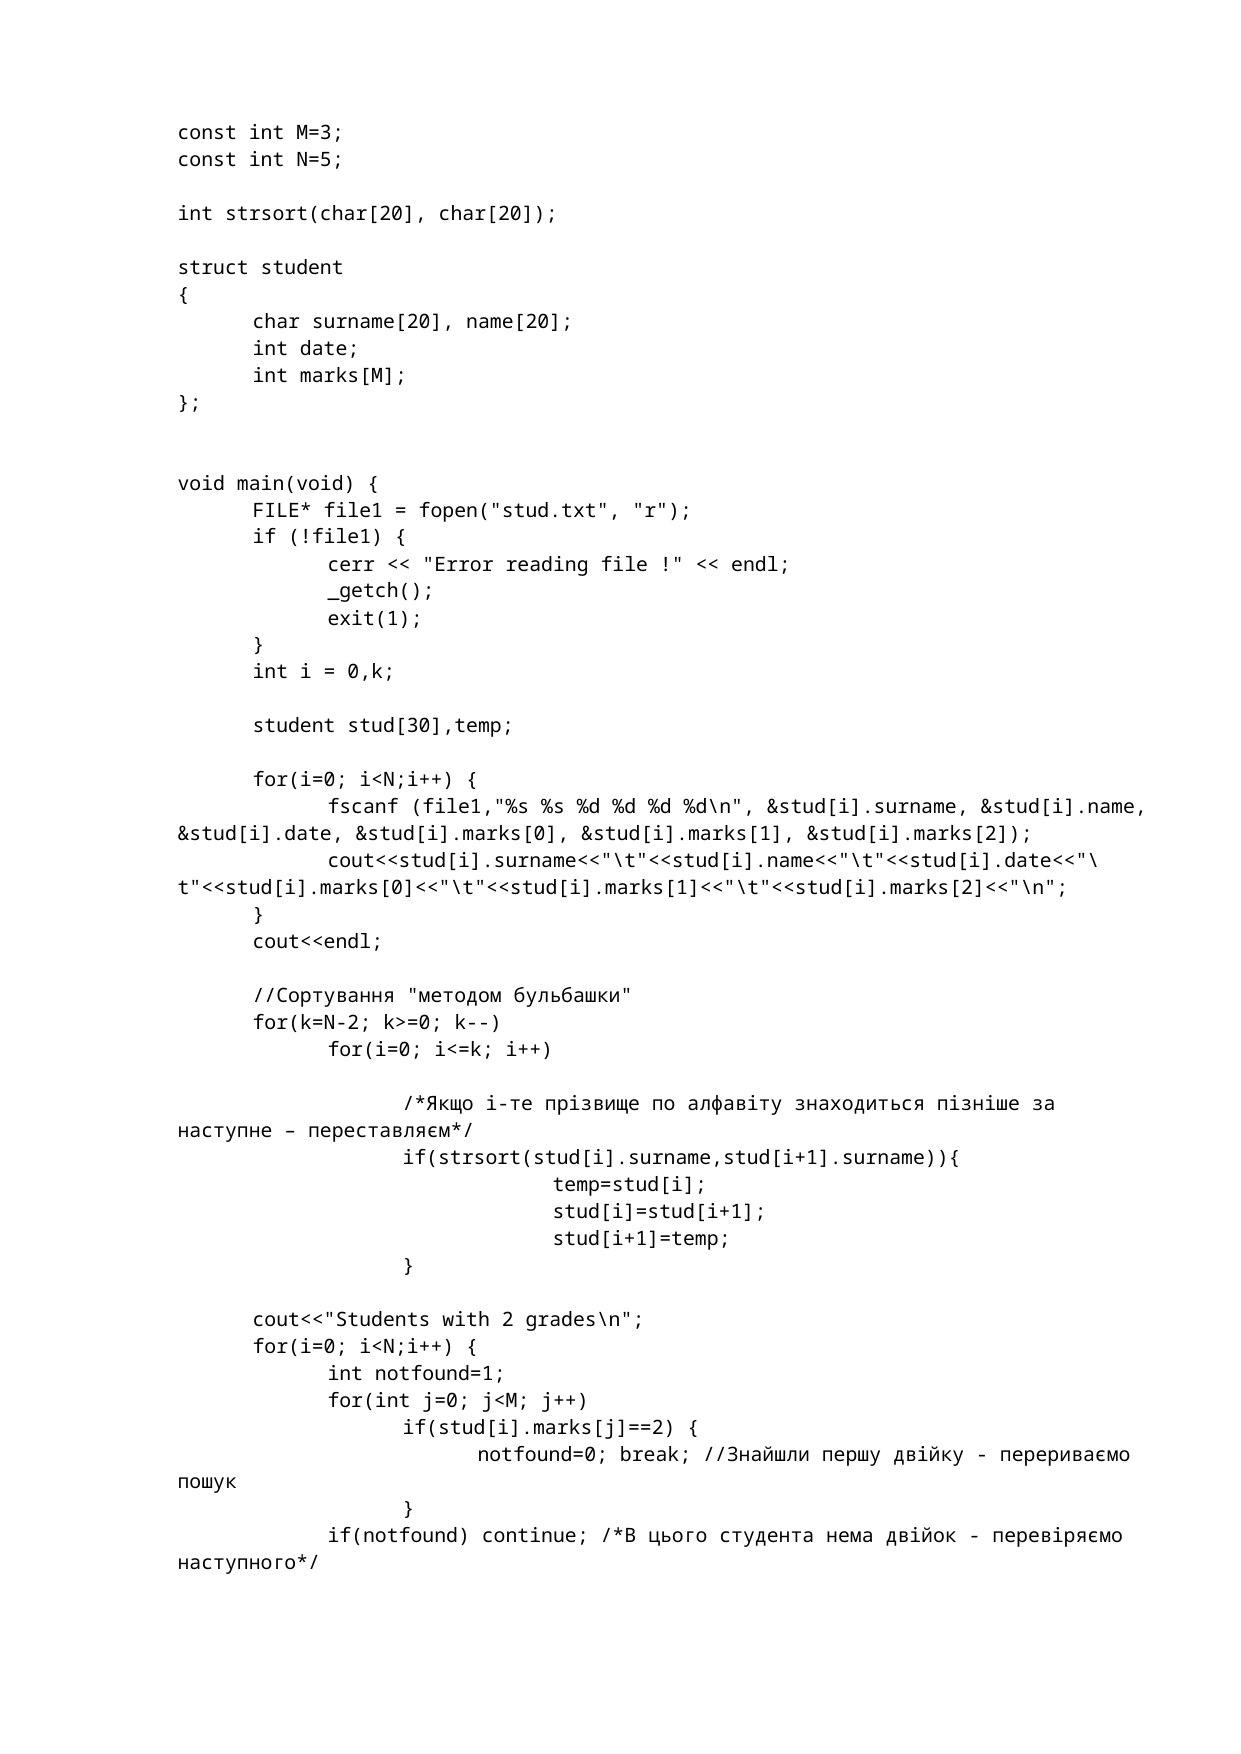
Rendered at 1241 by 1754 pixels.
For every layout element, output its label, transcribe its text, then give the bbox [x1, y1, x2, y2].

text } [177, 1251, 1152, 1278]
text stud[i]=stud[i+1]; [177, 1197, 1152, 1224]
text char surname[20], name[20]; [177, 307, 1152, 334]
text temp=stud[i]; [177, 1170, 1152, 1197]
text if (!file1) { [177, 523, 1152, 550]
text } [177, 631, 1152, 658]
text for(int j=0; j<M; j++) [177, 1386, 1152, 1413]
text const int M=3; [177, 118, 1152, 145]
text if(strsort(stud[i].surname,stud[i+1].surname)){ [177, 1143, 1152, 1170]
text if(notfound) continue; /*В цього студента нема двійок - перевіряємо наступного*/ [177, 1521, 1152, 1575]
text stud[i+1]=temp; [177, 1224, 1152, 1251]
text /*Якщо i-те прізвище по алфавіту знаходиться пізніше за наступне – переставляєм*/ [177, 1089, 1152, 1143]
text cout<<endl; [177, 927, 1152, 954]
text //Сортування "методом бульбашки" [177, 981, 1152, 1008]
text int marks[M]; [177, 361, 1152, 388]
text for(k=N-2; k>=0; k--) [177, 1008, 1152, 1035]
text exit(1); [177, 604, 1152, 631]
text if(stud[i].marks[j]==2) { [177, 1413, 1152, 1440]
text } [177, 901, 1152, 927]
text student stud[30],temp; [177, 712, 1152, 739]
text int date; [177, 334, 1152, 361]
text const int N=5; [177, 145, 1152, 172]
text cout<<"Students with 2 grades\n"; [177, 1305, 1152, 1332]
text fscanf (file1,"%s %s %d %d %d %d\n", &stud[i].surname, &stud[i].name, &stud[i].date, &stud[i].marks[0], &stud[i].marks[1], &stud[i].marks[2]); [177, 793, 1152, 847]
text struct student [177, 253, 1152, 280]
text for(i=0; i<N;i++) { [177, 766, 1152, 793]
text for(i=0; i<=k; i++) [177, 1035, 1152, 1062]
text { [177, 280, 1152, 307]
text int notfound=1; [177, 1359, 1152, 1386]
text cerr << "Error reading file !" << endl; [177, 550, 1152, 577]
text int i = 0,k; [177, 658, 1152, 685]
text cout<<stud[i].surname<<"\t"<<stud[i].name<<"\t"<<stud[i].date<<"\t"<<stud[i].marks[0]<<"\t"<<stud[i].marks[1]<<"\t"<<stud[i].marks[2]<<"\n"; [177, 847, 1152, 901]
text int strsort(char[20], char[20]); [177, 199, 1152, 226]
text notfound=0; break; //Знайшли першу двійку - перериваємо пошук [177, 1440, 1152, 1494]
text for(i=0; i<N;i++) { [177, 1332, 1152, 1359]
text } [177, 1494, 1152, 1521]
text FILE* file1 = fopen("stud.txt", "r"); [177, 496, 1152, 523]
text void main(void) { [177, 469, 1152, 496]
text }; [177, 388, 1152, 415]
text _getch(); [177, 577, 1152, 604]
